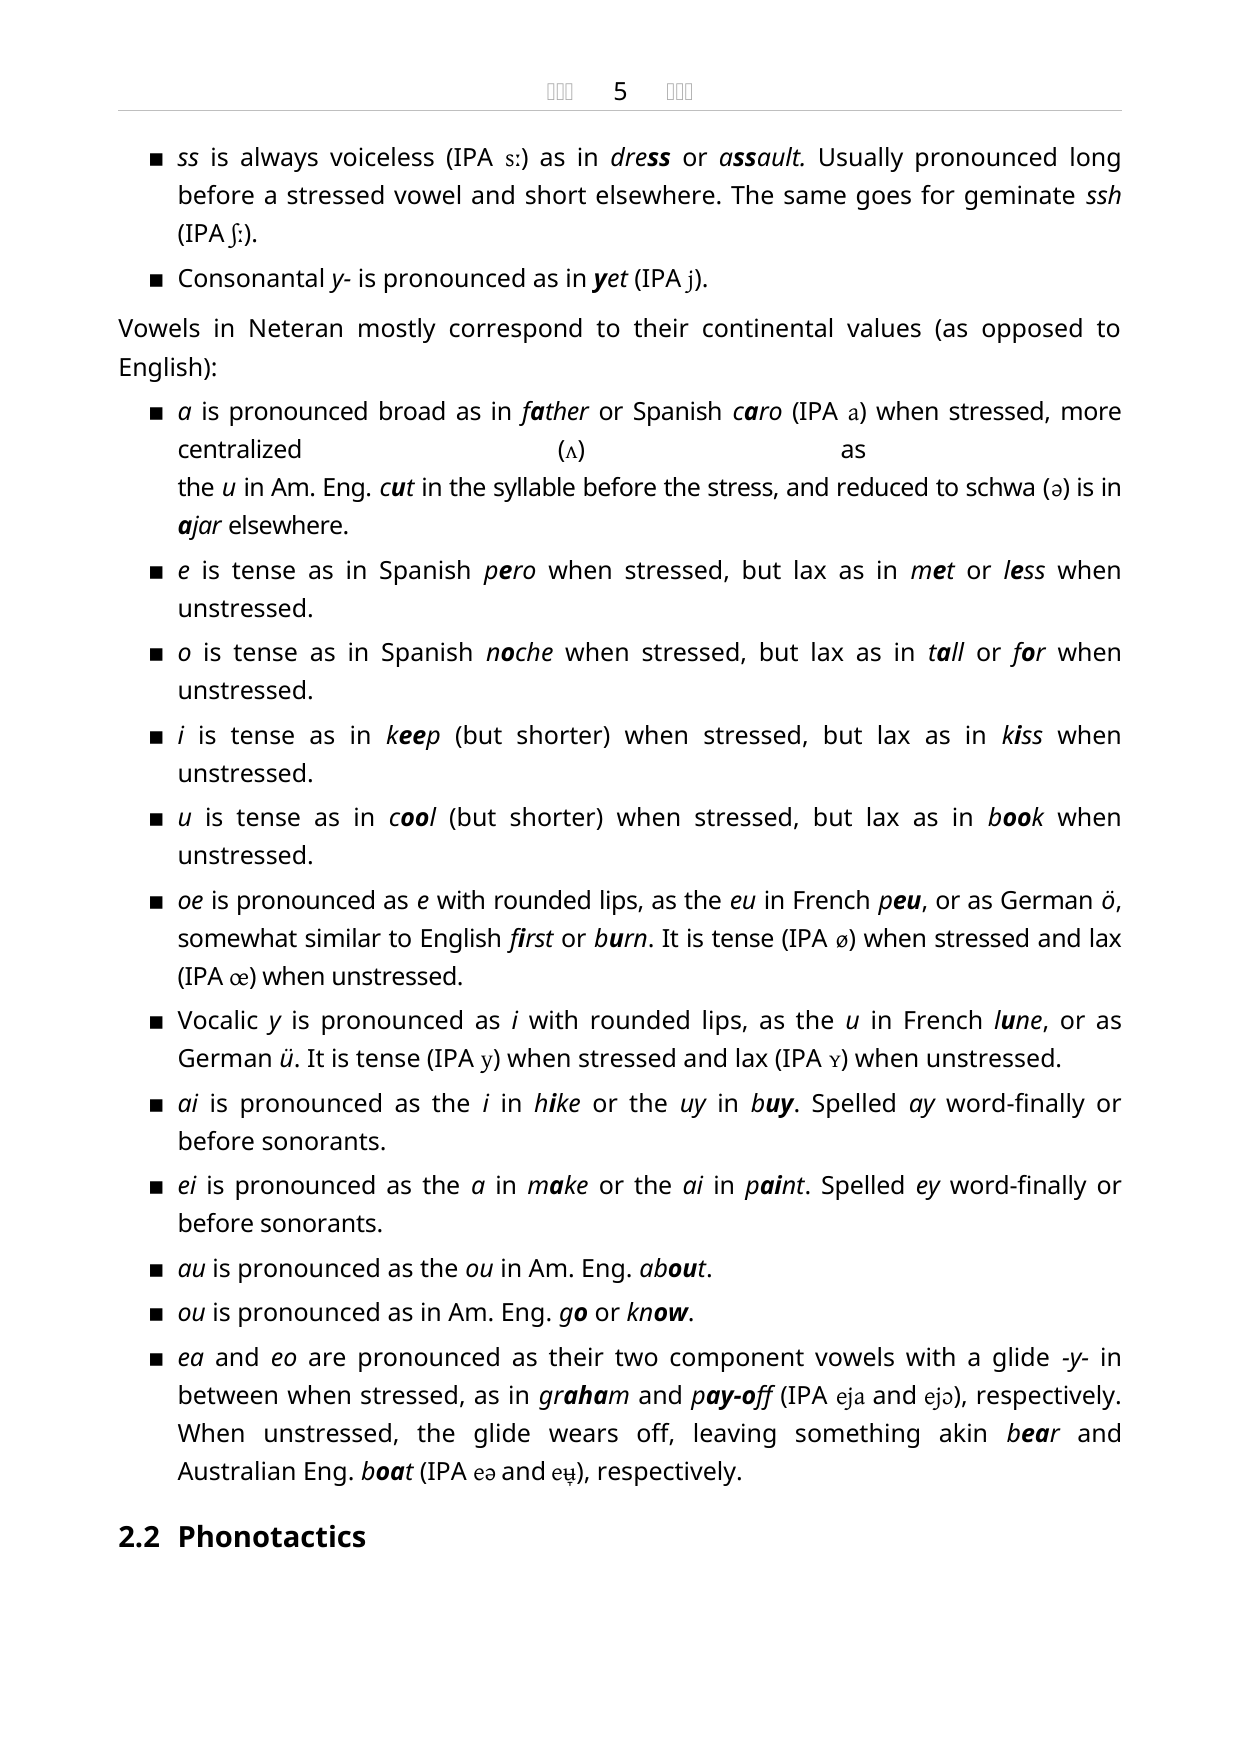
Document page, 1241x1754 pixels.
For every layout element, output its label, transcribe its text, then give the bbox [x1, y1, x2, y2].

list u is tense as in cool (but shorter) when stressed, but lax as in book when unstressed. [148, 800, 1122, 872]
list e is tense as in Spanish pero when stressed, but lax as in met or less when unstressed. [148, 552, 1122, 624]
text Vowels in Neteran mostly correspond to their continental values (as opposed to English): [118, 311, 1122, 383]
list oe is pronounced as e with rounded lips, as the eu in French peu, or as German ö, somewhat similar to English first or burn. It is tense (IPA ø) when stressed and lax (IPA œ) when unstressed. [148, 882, 1122, 993]
list ea and eo are pronounced as their two component vowels with a glide -y- in between when stressed, as in graham and pay-off (IPA eja and ejɔ), respectively. When unstressed, the glide wears off, leaving something akin bear and Australian Eng. boat (IPA eə and eʉ̞), respectively. [148, 1339, 1122, 1488]
list ou is pronounced as in Am. Eng. go or know. [148, 1295, 1122, 1329]
list ss is always voiceless (IPA sː) as in dress or assault. Usually pronounced long before a stressed vowel and short elsewhere. The same goes for geminate ssh (IPA ʃː). [148, 140, 1122, 250]
text 2.2 Phonotactics [118, 1517, 1122, 1556]
list Vocalic y is pronounced as i with rounded lips, as the u in French lune, or as German ü. It is tense (IPA y) when stressed and lax (IPA ʏ) when unstressed. [148, 1003, 1122, 1075]
list au is pronounced as the ou in Am. Eng. about. [148, 1250, 1122, 1284]
list ai is pronounced as the i in hike or the uy in buy. Spelled ay word-finally or before sonorants. [148, 1085, 1122, 1158]
list ei is pronounced as the a in make or the ai in paint. Spelled ey word-finally or before sonorants. [148, 1168, 1122, 1240]
list a is pronounced broad as in father or Spanish caro (IPA a) when stressed, more centralized (ʌ) as the u in Am. Eng. cut in the syllable before the stress, and reduced to schwa (ə) is in ajar elsewhere. [148, 393, 1122, 542]
list o is tense as in Spanish noche when stressed, but lax as in tall or for when unstressed. [148, 635, 1122, 707]
list i is tense as in keep (but shorter) when stressed, but lax as in kiss when unstressed. [148, 717, 1122, 789]
list Consonantal y- is pronounced as in yet (IPA j). [148, 260, 1122, 294]
